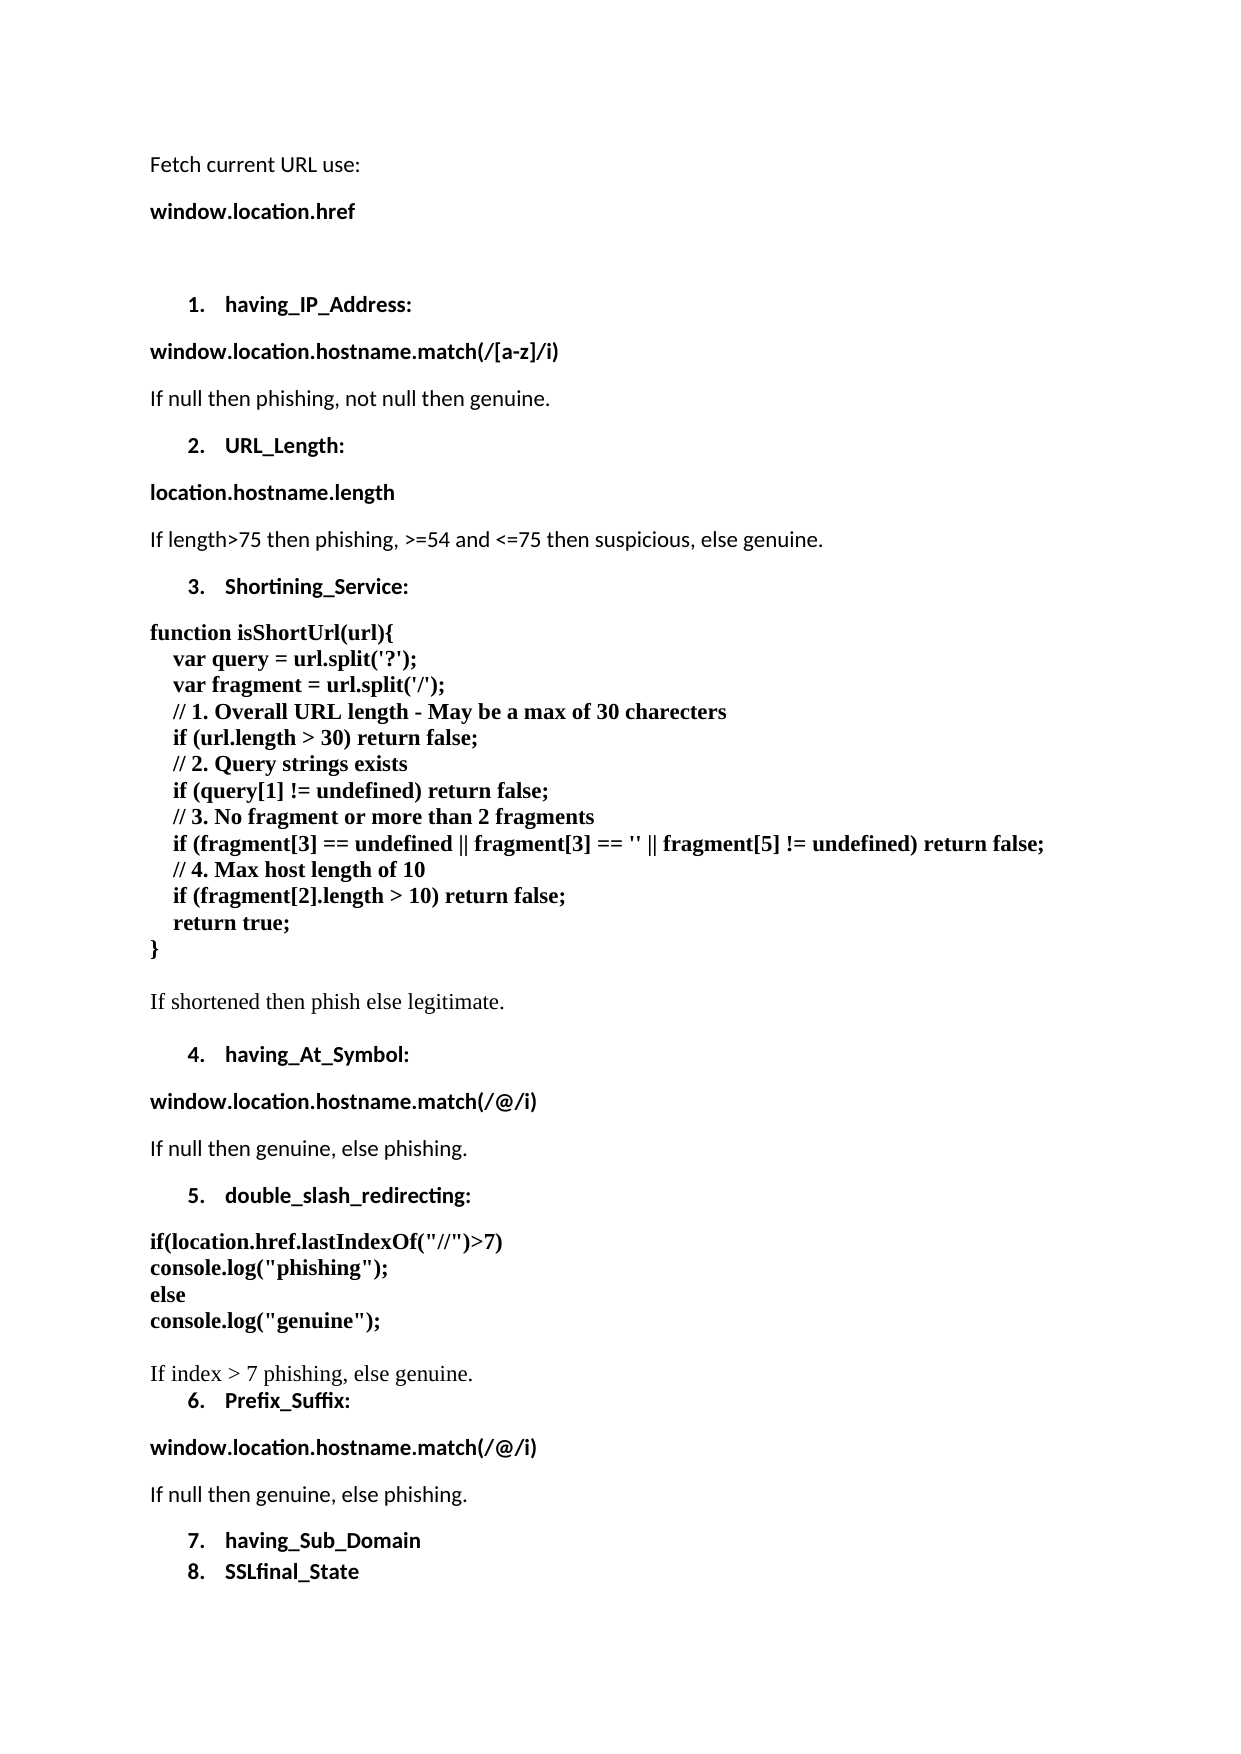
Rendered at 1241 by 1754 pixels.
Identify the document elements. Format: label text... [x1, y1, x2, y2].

list having_Sub_Domain [187, 1527, 1090, 1555]
list having_IP_Address: [187, 291, 1090, 319]
text if (query[1] != undefined) return false; [150, 777, 1090, 803]
text If null then genuine, else phishing. [150, 1480, 1090, 1508]
list SSLfinal_State [187, 1557, 1090, 1585]
text function isShortUrl(url){ [150, 619, 1090, 645]
text // 3. No fragment or more than 2 fragments [150, 803, 1090, 829]
text if (url.length > 30) return false; [150, 724, 1090, 751]
text } [150, 935, 1090, 961]
list URL_Length: [187, 431, 1090, 459]
text else [150, 1281, 1090, 1307]
list Prefix_Suffix: [187, 1386, 1090, 1414]
text if (fragment[3] == undefined || fragment[3] == '' || fragment[5] != undefined) return false; [150, 829, 1090, 856]
text // 1. Overall URL length - May be a max of 30 charecters [150, 698, 1090, 724]
text Fetch current URL use: [150, 150, 1090, 178]
text var fragment = url.split('/'); [150, 671, 1090, 698]
text console.log("phishing"); [150, 1254, 1090, 1281]
text if(location.href.lastIndexOf("//")>7) [150, 1228, 1090, 1254]
text If index > 7 phishing, else genuine. [150, 1360, 1090, 1386]
list Shortining_Service: [187, 572, 1090, 600]
list double_slash_redirecting: [187, 1181, 1090, 1209]
text If null then phishing, not null then genuine. [150, 384, 1090, 412]
text // 4. Max host length of 10 [150, 856, 1090, 882]
text location.hostname.length [150, 478, 1090, 506]
text If null then genuine, else phishing. [150, 1134, 1090, 1162]
text console.log("genuine"); [150, 1307, 1090, 1333]
text If length>75 then phishing, >=54 and <=75 then suspicious, else genuine. [150, 525, 1090, 553]
text window.location.href [150, 197, 1090, 225]
text window.location.hostname.match(/@/i) [150, 1087, 1090, 1115]
text window.location.hostname.match(/[a-z]/i) [150, 337, 1090, 366]
text return true; [150, 909, 1090, 935]
text var query = url.split('?'); [150, 645, 1090, 671]
text if (fragment[2].length > 10) return false; [150, 882, 1090, 909]
text If shortened then phish else legitimate. [150, 988, 1090, 1014]
text window.location.hostname.match(/@/i) [150, 1433, 1090, 1461]
list having_At_Symbol: [187, 1040, 1090, 1068]
text // 2. Query strings exists [150, 751, 1090, 777]
